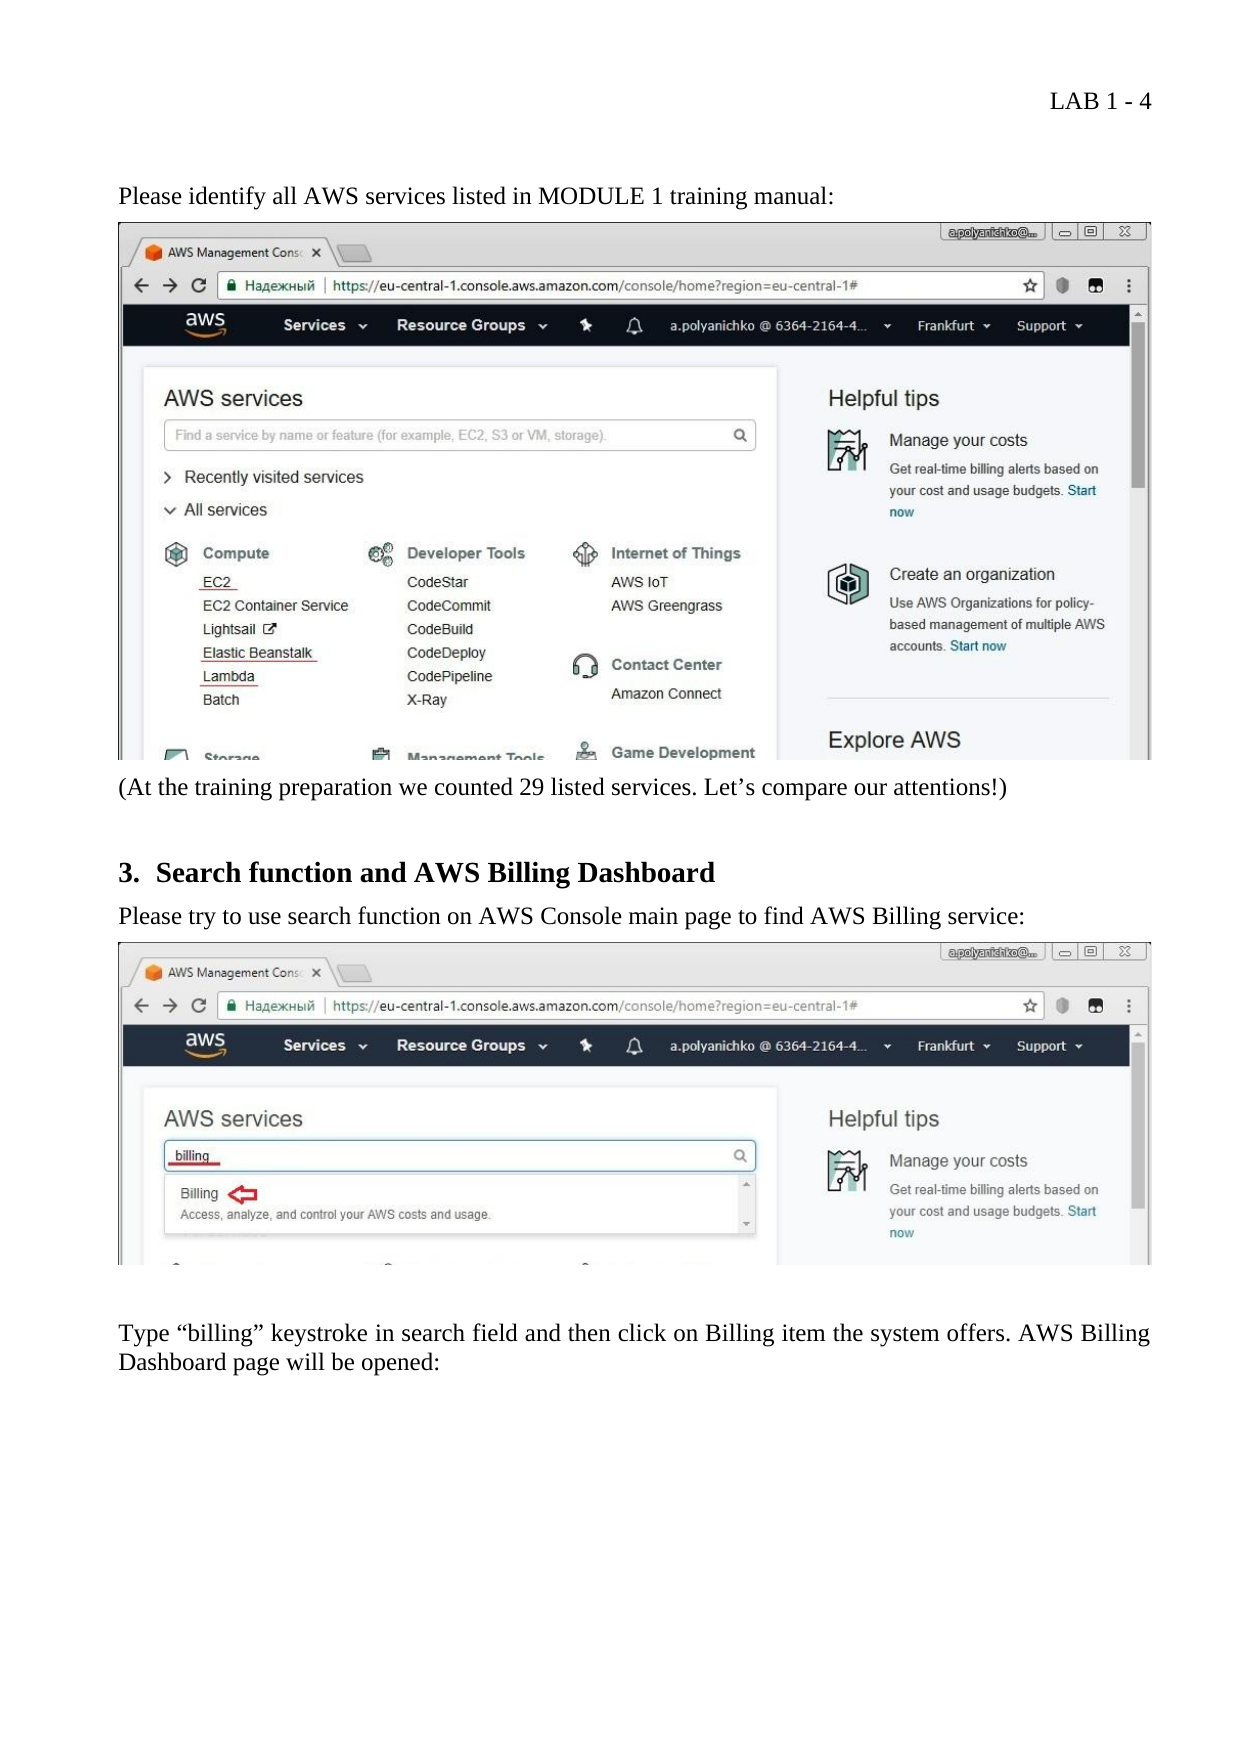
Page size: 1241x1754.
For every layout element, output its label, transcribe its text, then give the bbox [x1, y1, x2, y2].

text Type “billing” keystroke in search field and then click on Billing item the system offers. AWS Billing Dashboard page will be opened: [118, 1318, 1152, 1376]
text Please identify all AWS services listed in MODULE 1 training manual: [118, 181, 1152, 210]
picture [118, 222, 1152, 760]
text (At the training preparation we counted 29 listed services. Let’s compare our attentions!) [118, 772, 1152, 801]
picture [118, 942, 1152, 1265]
text Please try to use search function on AWS Console main page to find AWS Billing service: [118, 901, 1152, 930]
list Search function and AWS Billing Dashboard [118, 855, 1152, 888]
